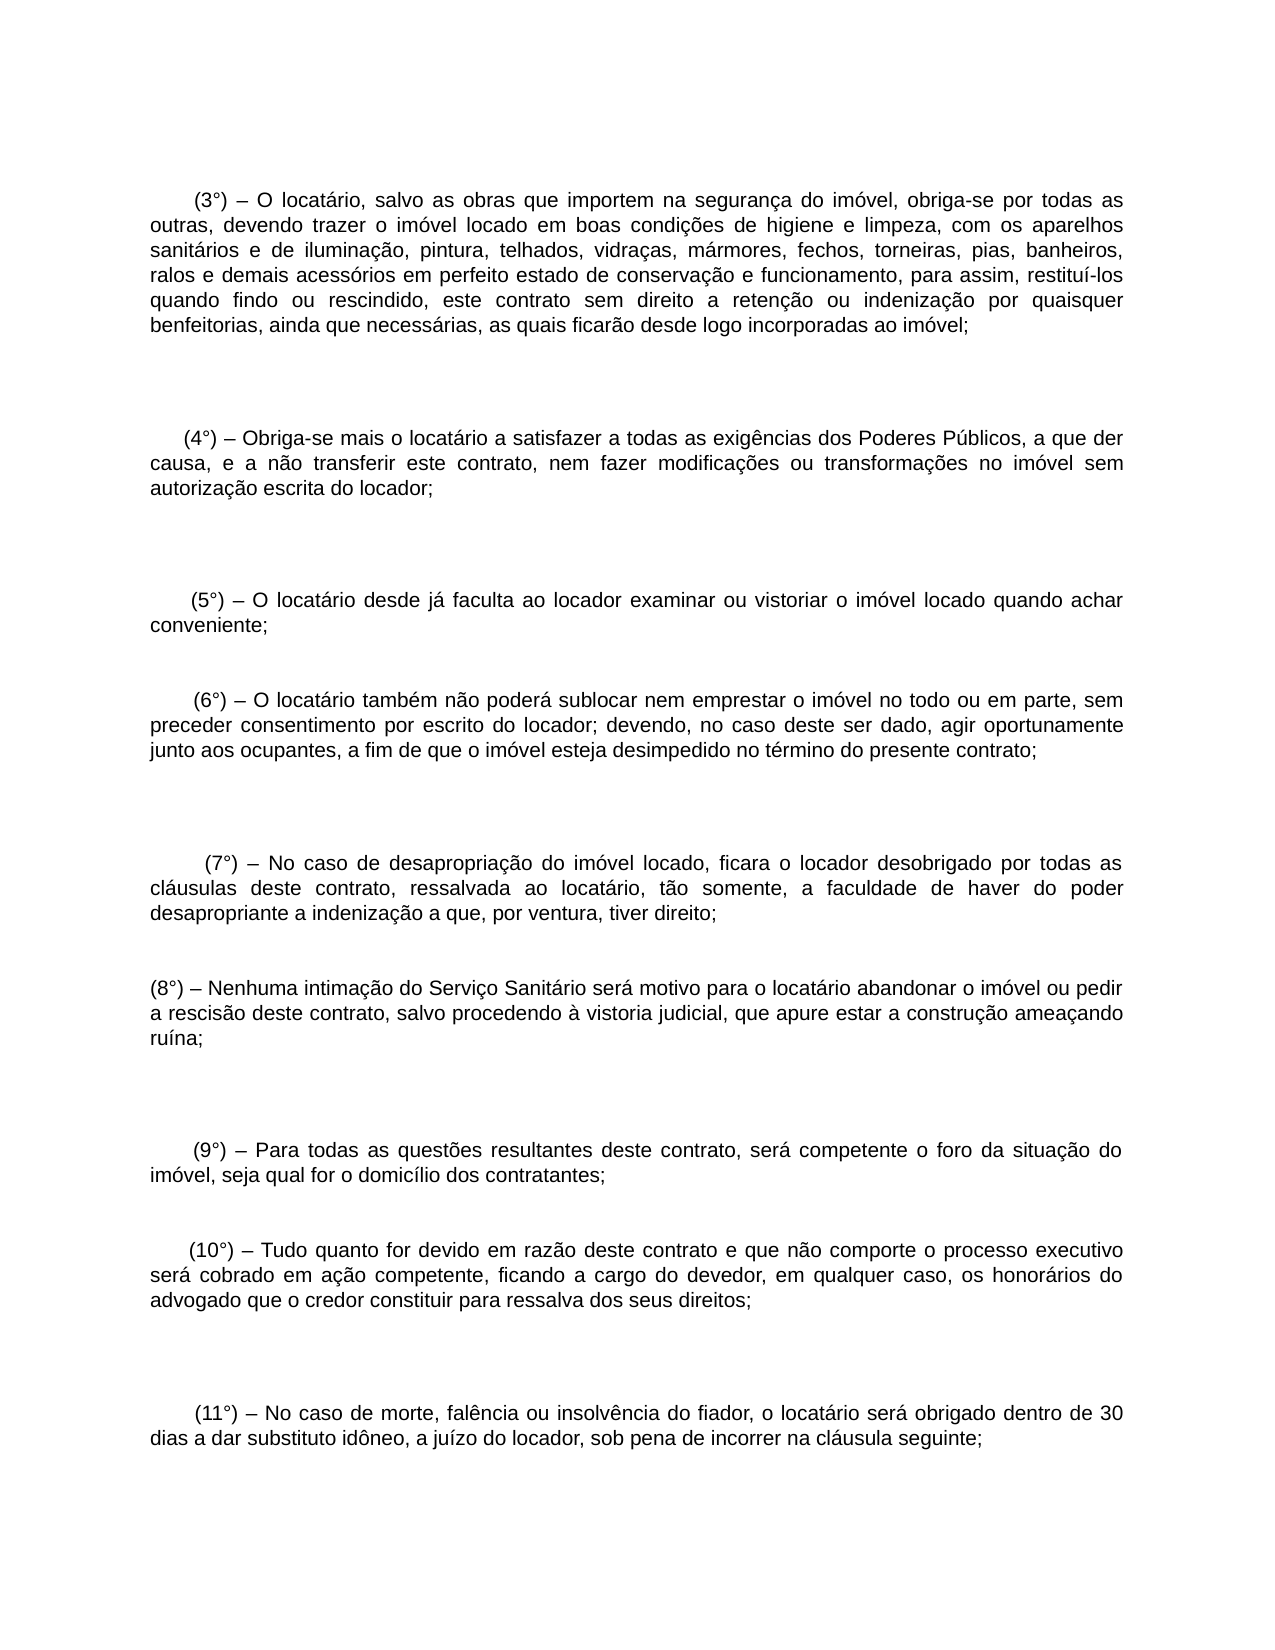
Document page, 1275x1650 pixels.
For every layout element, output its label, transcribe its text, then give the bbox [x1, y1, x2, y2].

text (9°) – Para todas as questões resultantes deste contrato, será competente o foro da situação do imóvel, seja qual for o domicílio dos contratantes; [150, 1137, 1125, 1187]
text (6°) – O locatário também não poderá sublocar nem emprestar o imóvel no todo ou em parte, sem preceder consentimento por escrito do locador; devendo, no caso deste ser dado, agir oportunamente junto aos ocupantes, a fim de que o imóvel esteja desimpedido no término do presente contrato; [150, 687, 1125, 762]
text (10°) – Tudo quanto for devido em razão deste contrato e que não comporte o processo executivo será cobrado em ação competente, ficando a cargo do devedor, em qualquer caso, os honorários do advogado que o credor constituir para ressalva dos seus direitos; [150, 1237, 1125, 1312]
text (11°) – No caso de morte, falência ou insolvência do fiador, o locatário será obrigado dentro de 30 dias a dar substituto idôneo, a juízo do locador, sob pena de incorrer na cláusula seguinte; [150, 1400, 1125, 1450]
text (8°) – Nenhuma intimação do Serviço Sanitário será motivo para o locatário abandonar o imóvel ou pedir a rescisão deste contrato, salvo procedendo à vistoria judicial, que apure estar a construção ameaçando ruína; [150, 975, 1125, 1050]
text (5°) – O locatário desde já faculta ao locador examinar ou vistoriar o imóvel locado quando achar conveniente; [150, 587, 1125, 637]
text (7°) – No caso de desapropriação do imóvel locado, ficara o locador desobrigado por todas as cláusulas deste contrato, ressalvada ao locatário, tão somente, a faculdade de haver do poder desapropriante a indenização a que, por ventura, tiver direito; [150, 850, 1125, 925]
